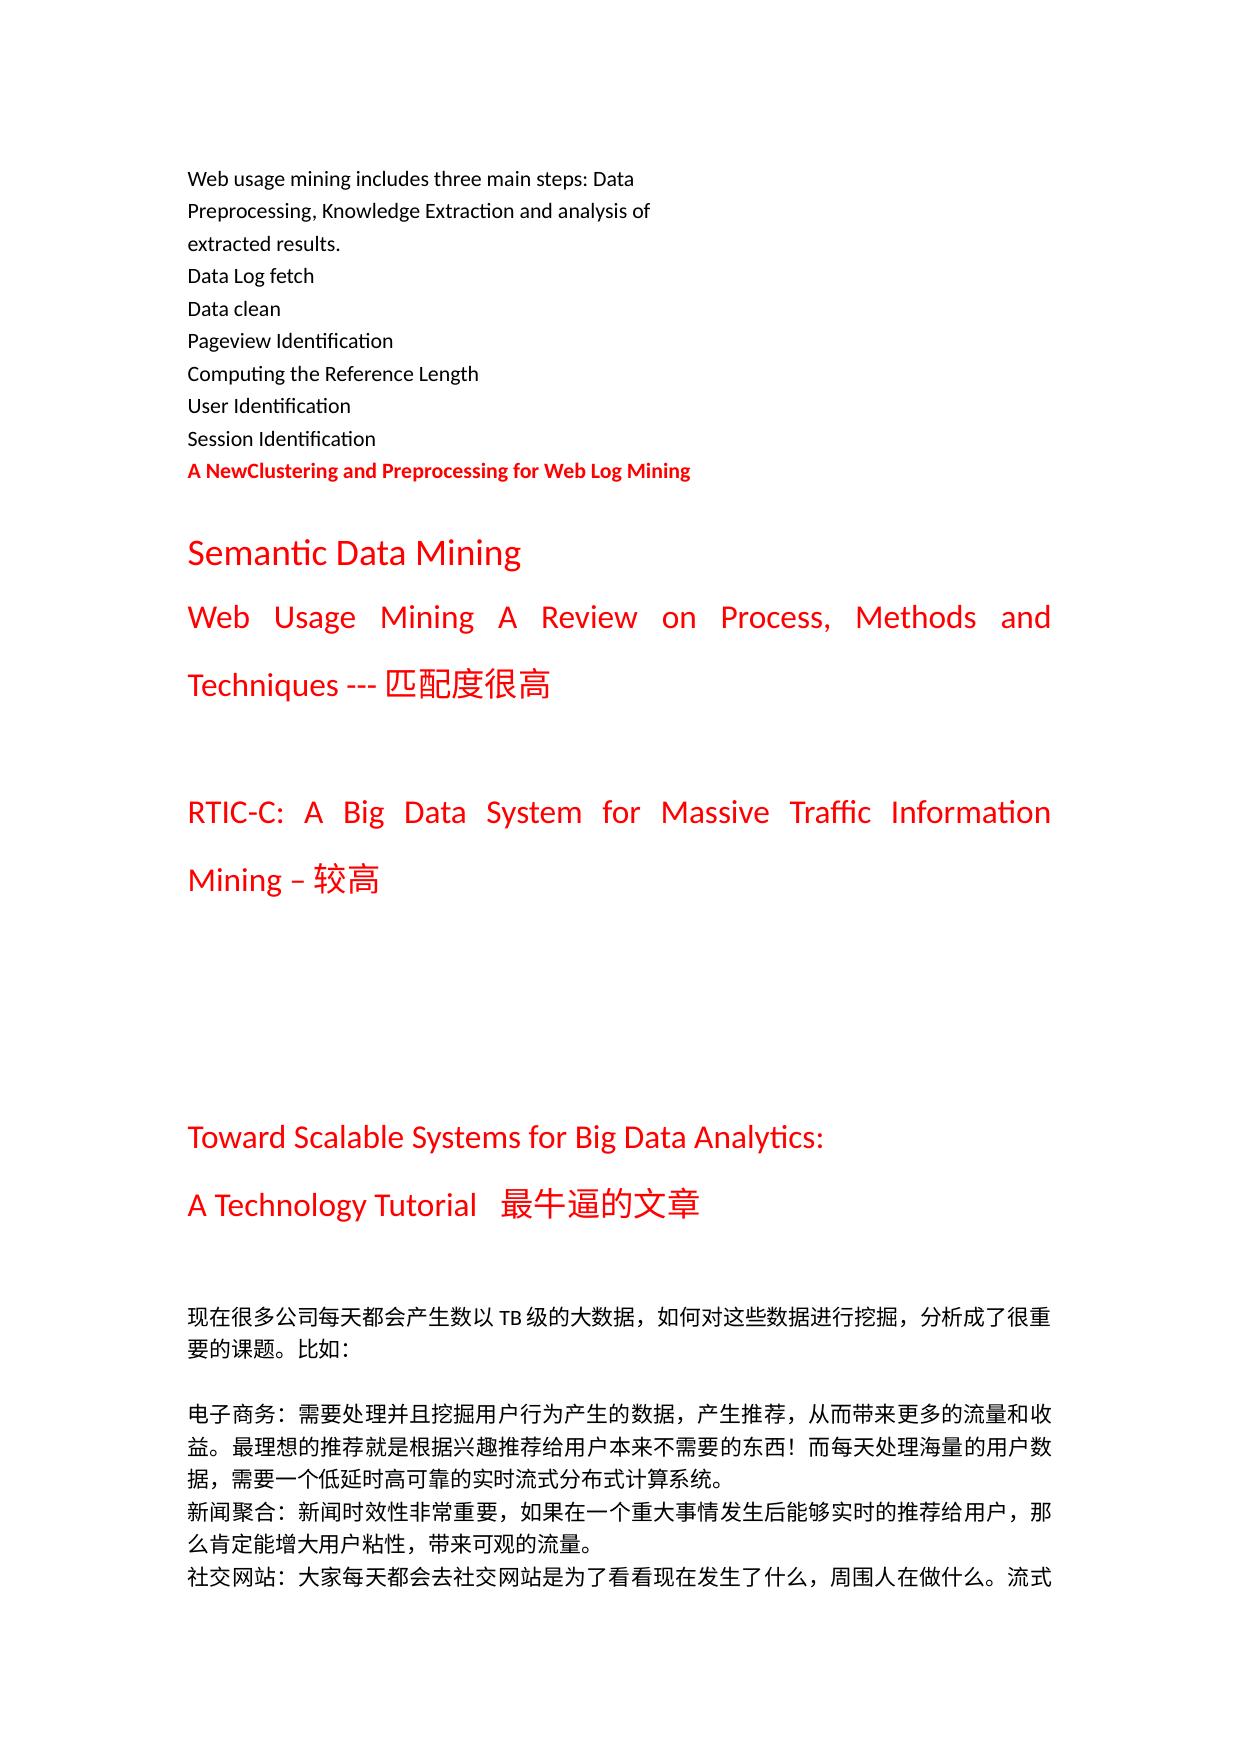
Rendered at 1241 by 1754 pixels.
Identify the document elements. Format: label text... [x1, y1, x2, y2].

text Pageview Identification [187, 324, 1053, 357]
text User Identification [187, 389, 1053, 422]
text Computing the Reference Length [187, 357, 1053, 389]
text 新闻聚合：新闻时效性非常重要，如果在一个重大事情发生后能够实时的推荐给用户，那么肯定能增大用户粘性，带来可观的流量。 [187, 1494, 1053, 1559]
text 电子商务：需要处理并且挖掘用户行为产生的数据，产生推荐，从而带来更多的流量和收益。最理想的推荐就是根据兴趣推荐给用户本来不需要的东西！而每天处理海量的用户数据，需要一个低延时高可靠的实时流式分布式计算系统。 [187, 1397, 1053, 1494]
text A NewClustering and Preprocessing for Web Log Mining [187, 454, 1053, 487]
text 社交网站：大家每天都会去社交网站是为了看看现在发生了什么，周围人在做什么。流式计算可以把用户关注的热点聚合，实时反馈给用户，从而达到一个圈子的聚合效果。 [187, 1559, 1053, 1592]
text extracted results. [187, 227, 1053, 259]
text Web Usage Mining A Review on Process, Methods and Techniques --- 匹配度很高 [187, 584, 1053, 714]
text Session Identification [187, 422, 1053, 454]
text Data clean [187, 292, 1053, 324]
text Semantic Data Mining [187, 519, 1053, 584]
text 现在很多公司每天都会产生数以TB级的大数据，如何对这些数据进行挖掘，分析成了很重要的课题。比如： [187, 1299, 1053, 1364]
text Toward Scalable Systems for Big Data Analytics: [187, 1104, 1053, 1169]
text A Technology Tutorial 最牛逼的文章 [187, 1169, 1053, 1234]
text Preprocessing, Knowledge Extraction and analysis of [187, 194, 1053, 227]
text Web usage mining includes three main steps: Data [187, 162, 1053, 194]
text Data Log fetch [187, 259, 1053, 292]
text RTIC-C: A Big Data System for Massive Traffic Information Mining – 较高 [187, 779, 1053, 909]
